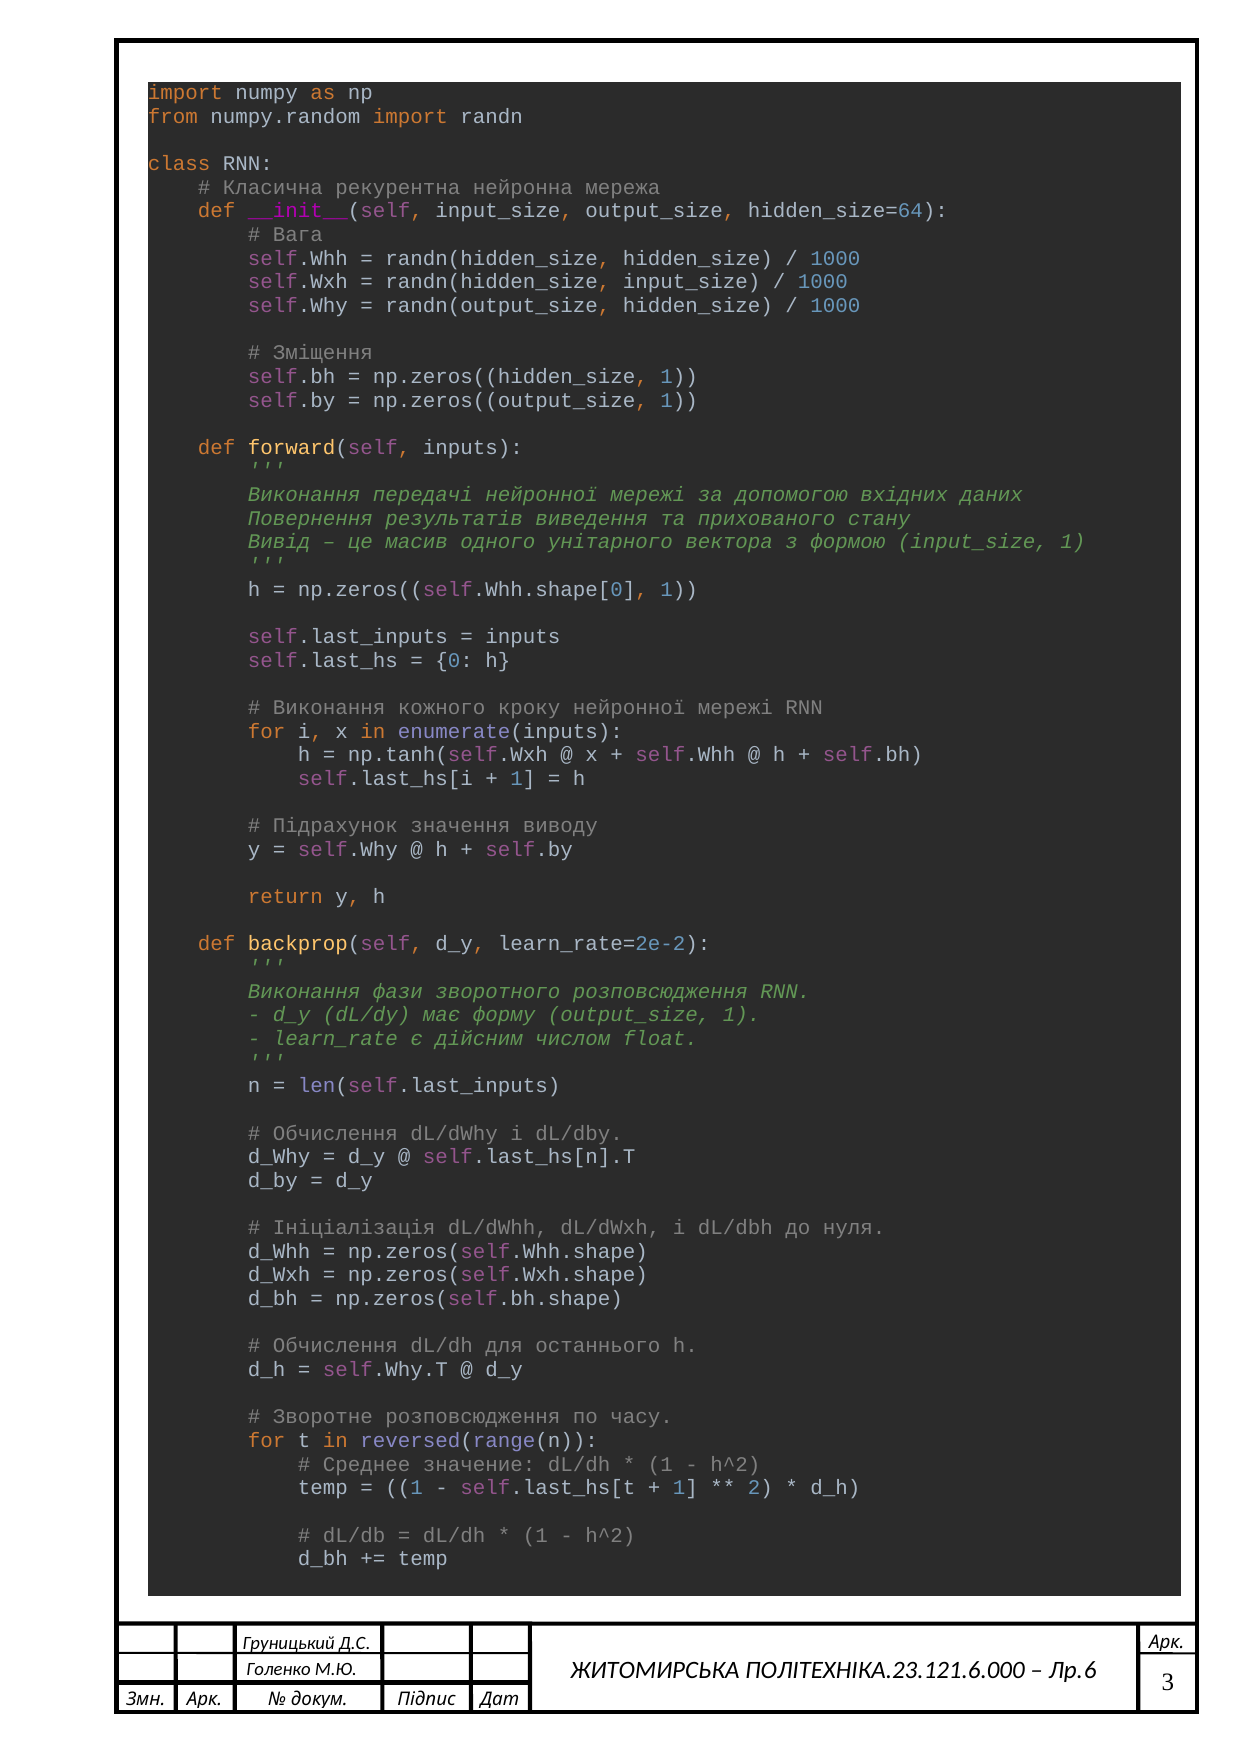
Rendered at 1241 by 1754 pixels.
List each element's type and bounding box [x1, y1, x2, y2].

text [148, 82, 1181, 1596]
